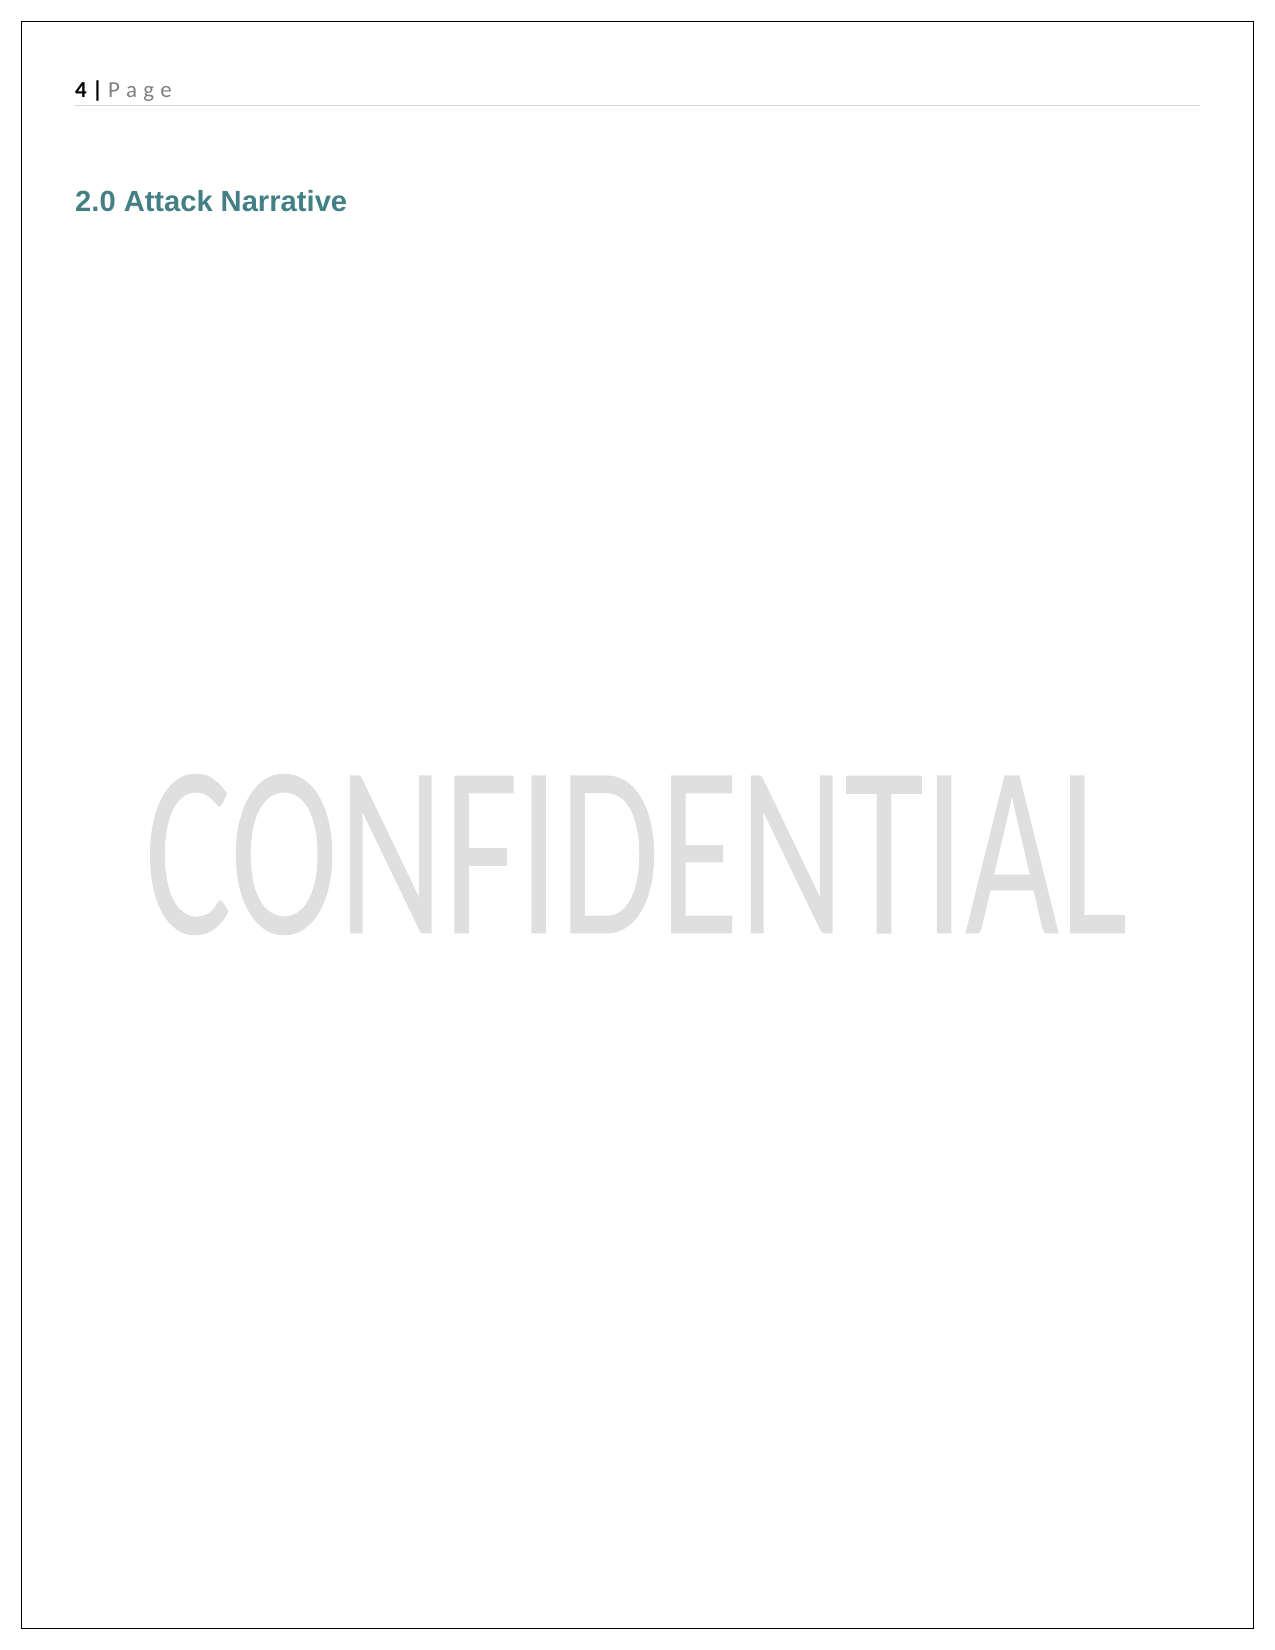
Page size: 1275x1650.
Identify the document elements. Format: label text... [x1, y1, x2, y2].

subtitle Attack Narrative [75, 184, 1200, 218]
